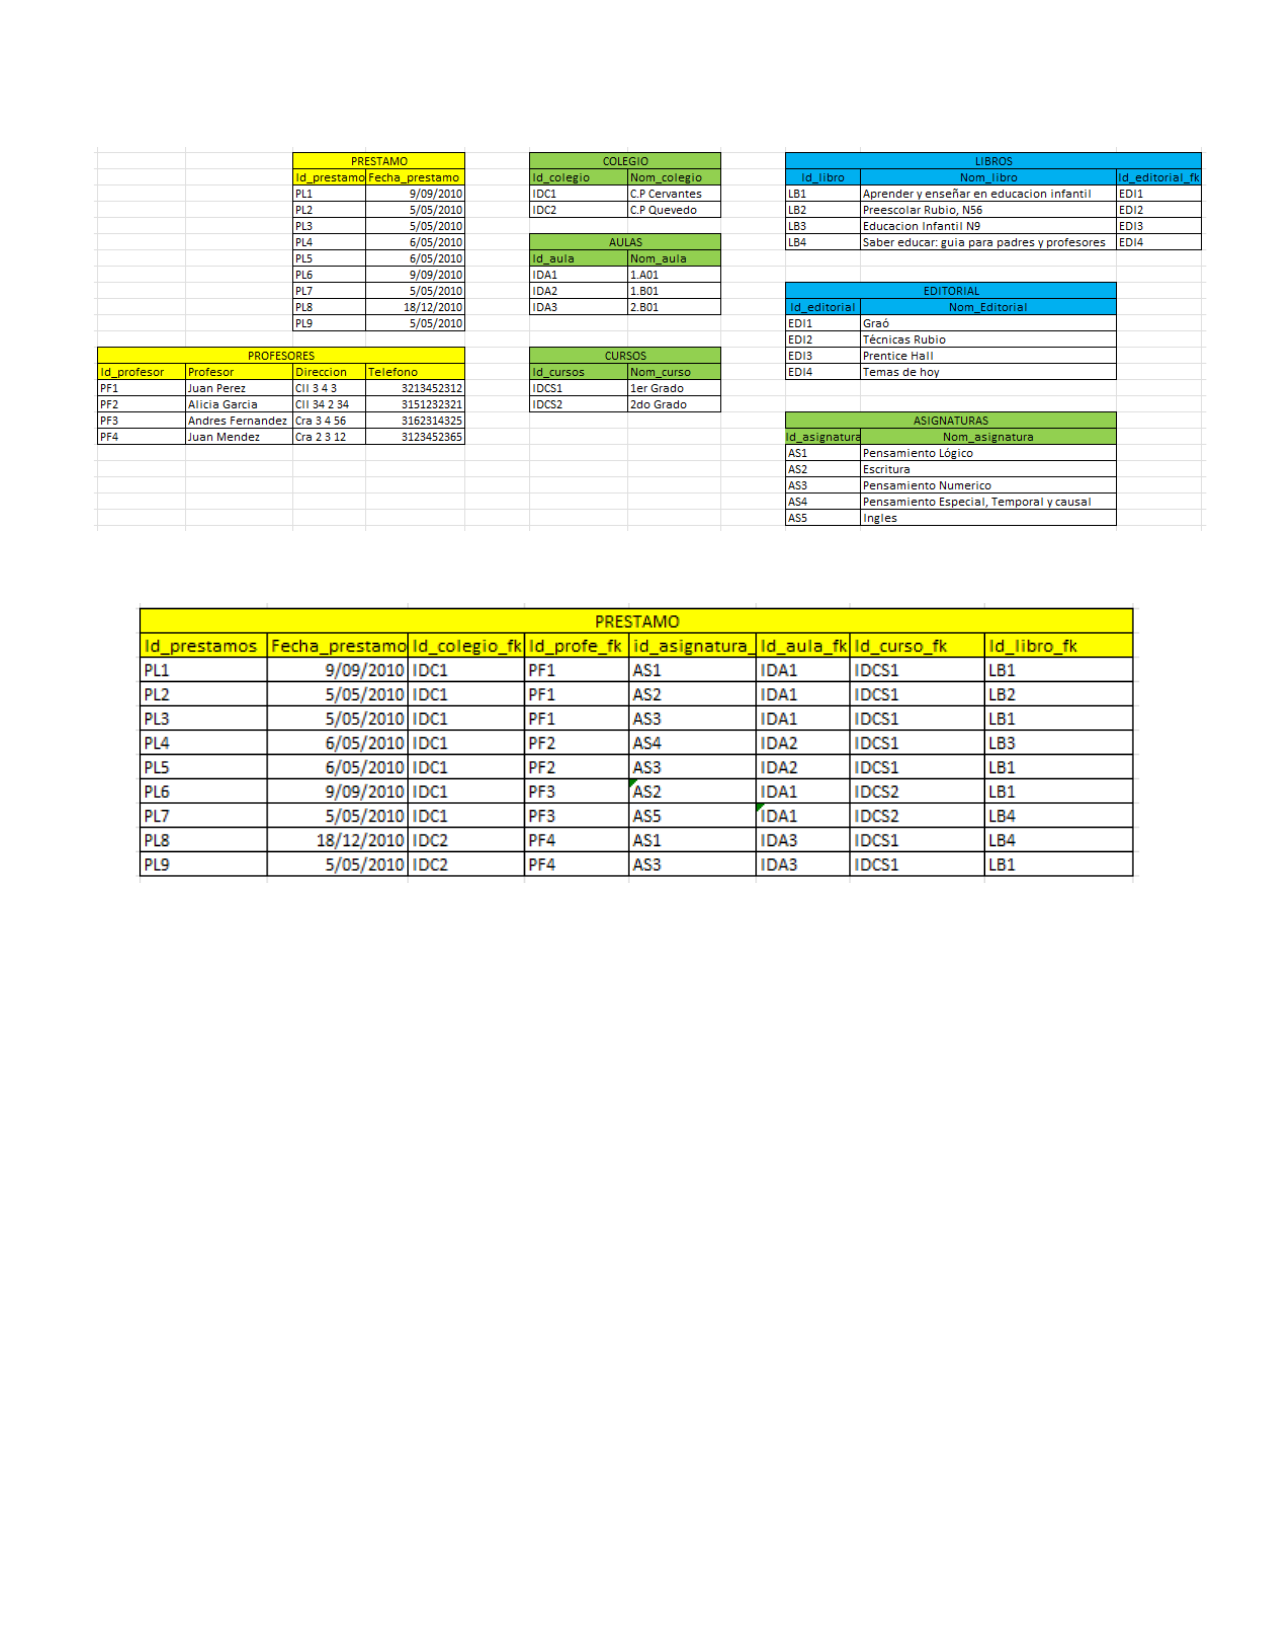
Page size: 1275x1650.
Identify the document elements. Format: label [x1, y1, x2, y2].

picture [135, 603, 1140, 883]
picture [93, 147, 1207, 531]
